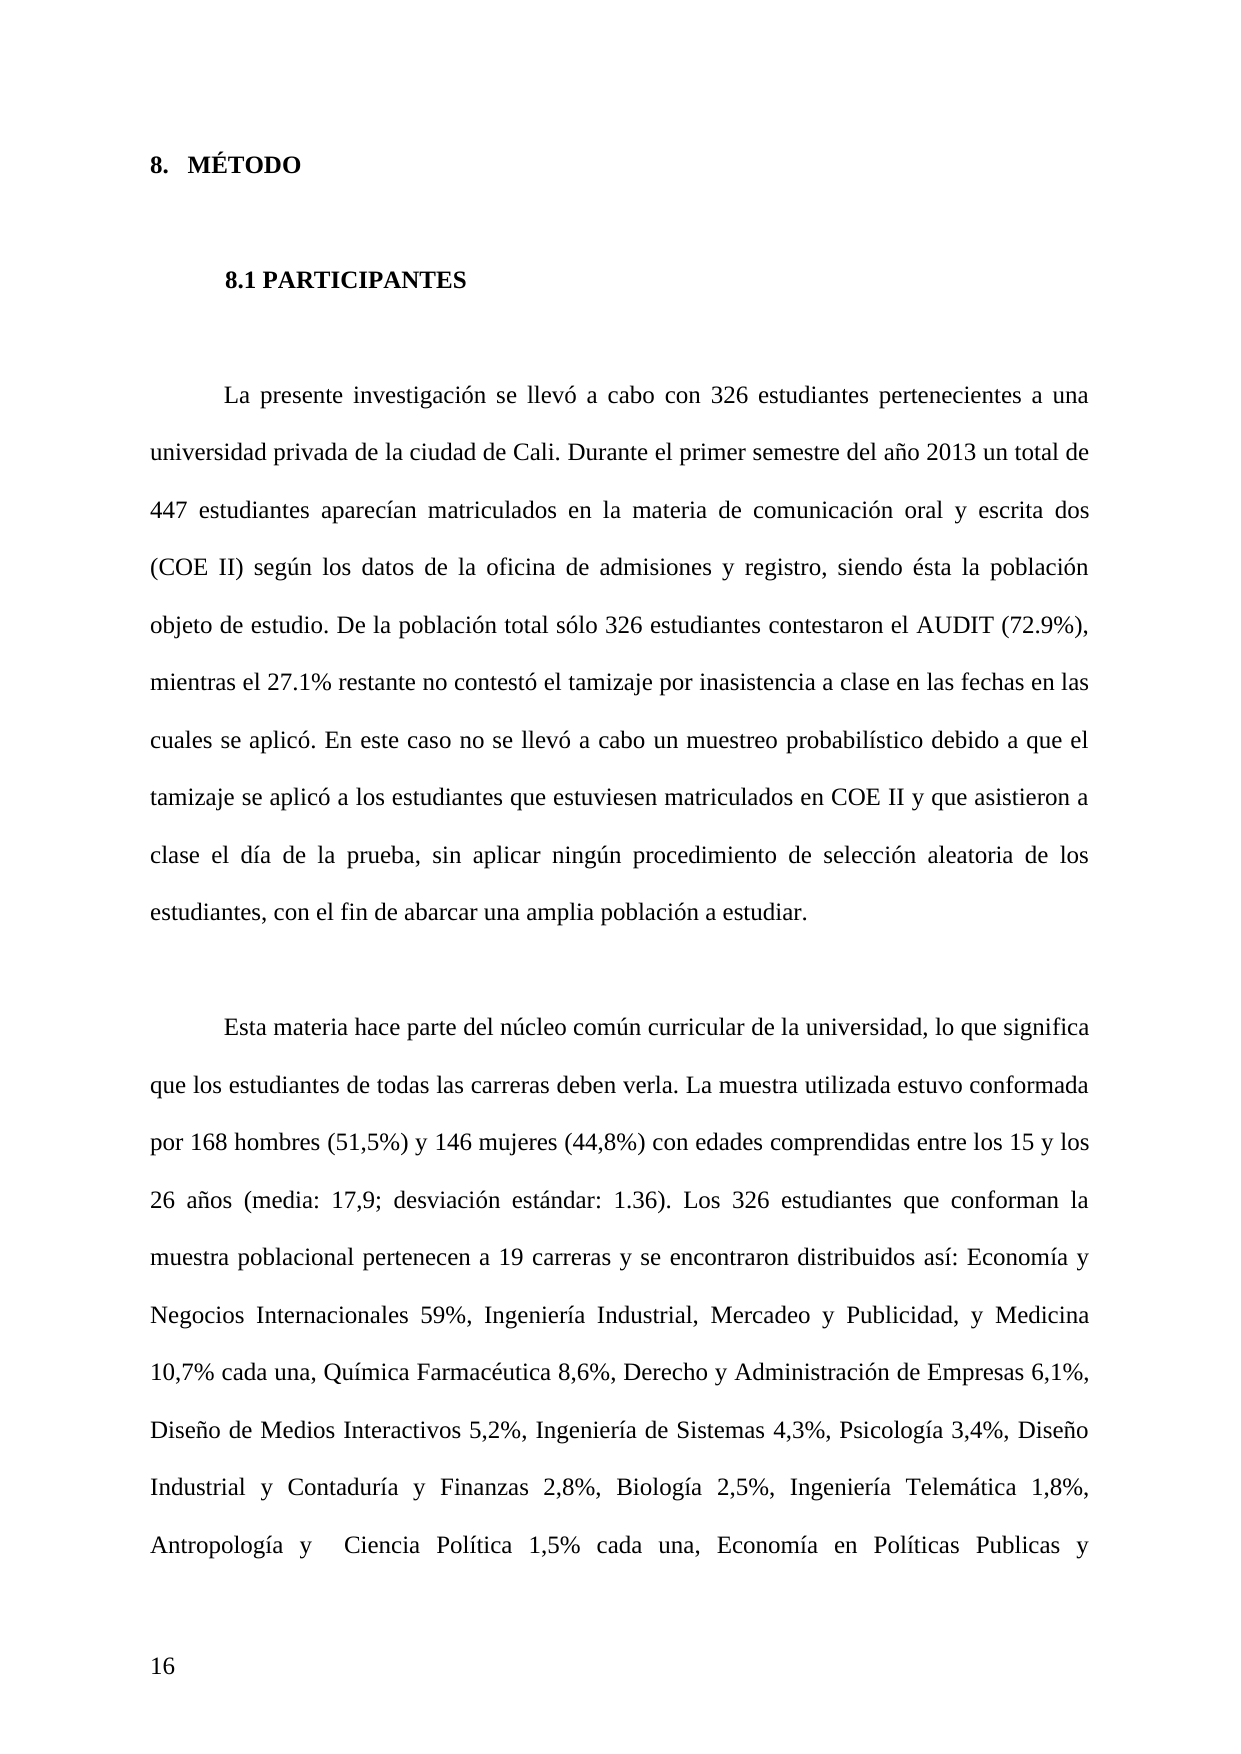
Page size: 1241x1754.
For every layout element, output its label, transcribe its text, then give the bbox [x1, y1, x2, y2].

list PARTICIPANTES [225, 265, 1090, 294]
list MÉTODO [150, 150, 1090, 179]
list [150, 1012, 1090, 1559]
list La presente investigación se llevó a cabo con 326 estudiantes pertenecientes a una universidad privada de la ciudad de Cali. Durante el primer semestre del año 2013 un total de 447 estudiantes aparecían matriculados en la materia de comunicación oral y escrita dos (COE II) según los datos de la oficina de admisiones y registro, siendo ésta la población objeto de estudio. De la población total sólo 326 estudiantes contestaron el AUDIT (72.9%), mientras el 27.1% restante no contestó el tamizaje por inasistencia a clase en las fechas en las cuales se aplicó. En este caso no se llevó a cabo un muestreo probabilístico debido a que el tamizaje se aplicó a los estudiantes que estuviesen matriculados en COE II y que asistieron a clase el día de la prueba, sin aplicar ningún procedimiento de selección aleatoria de los estudiantes, con el fin de abarcar una amplia población a estudiar. [150, 380, 1090, 926]
